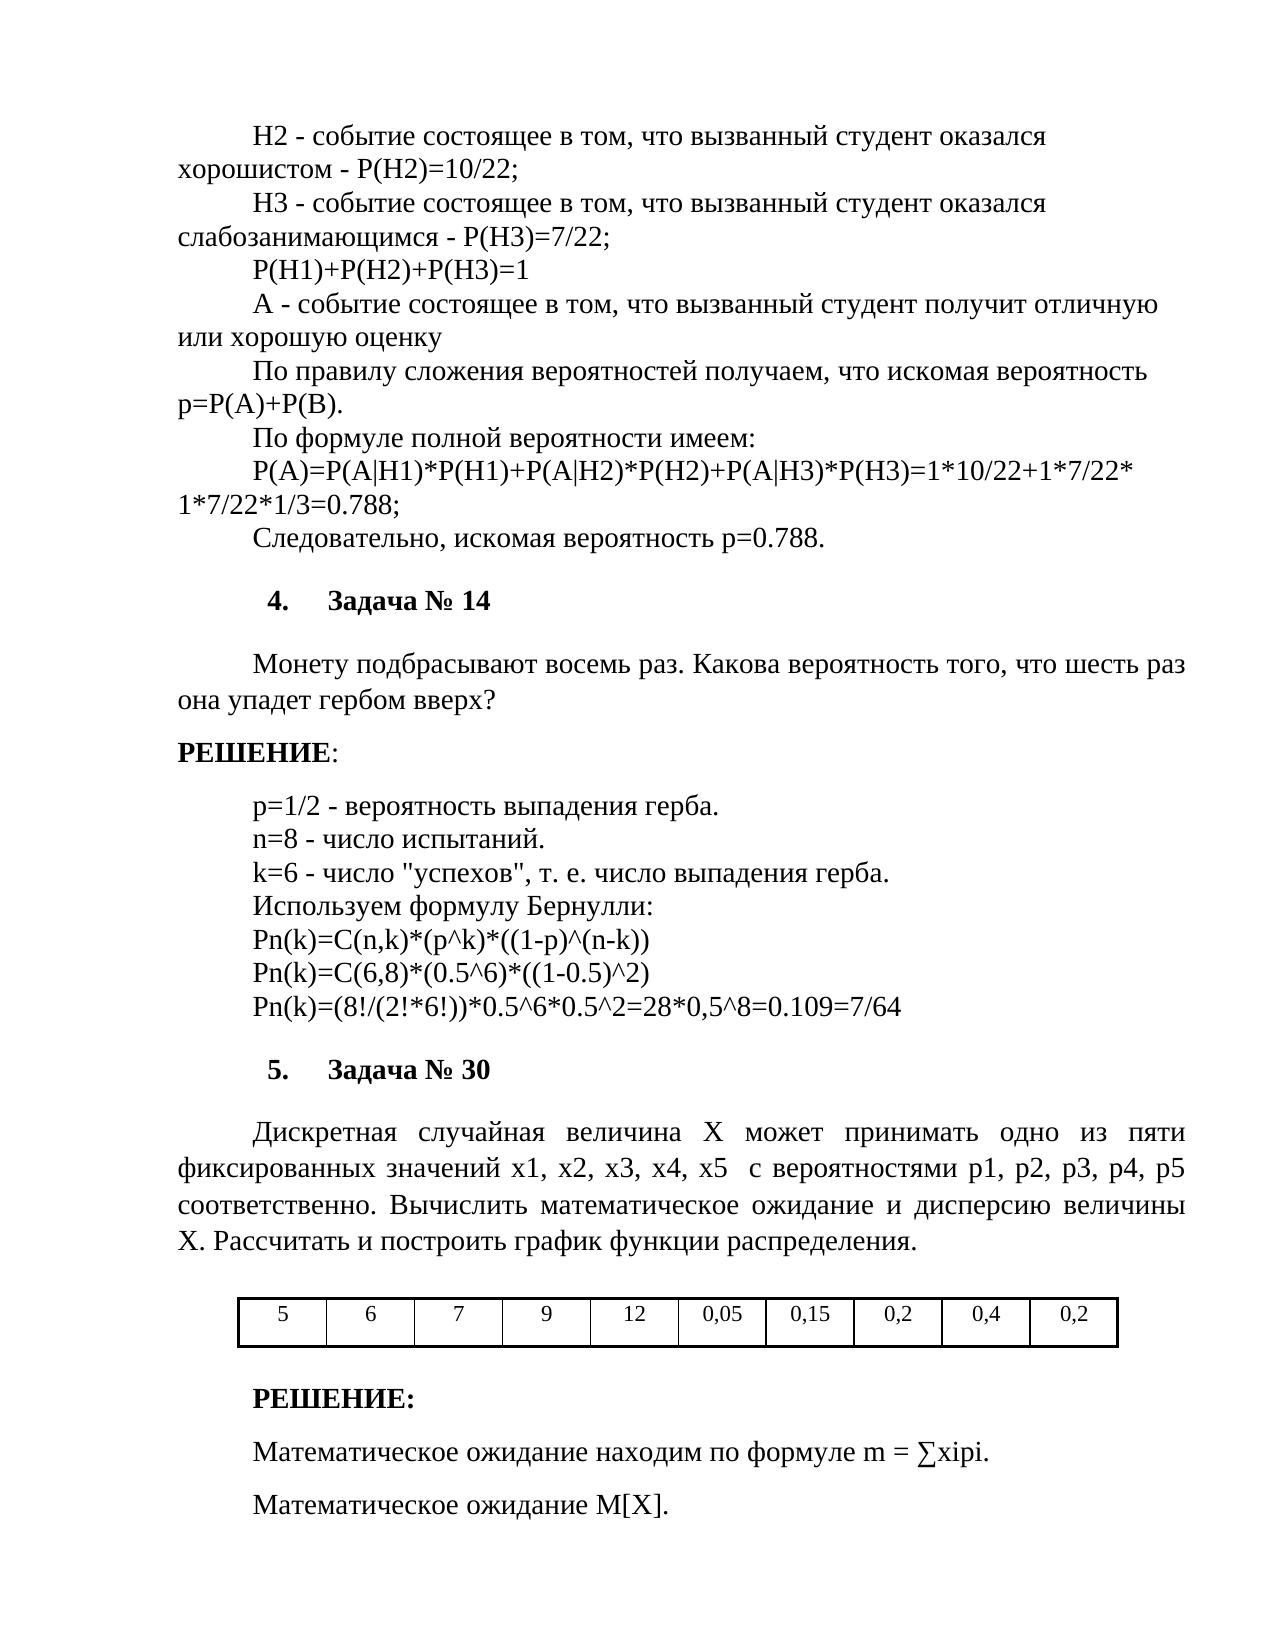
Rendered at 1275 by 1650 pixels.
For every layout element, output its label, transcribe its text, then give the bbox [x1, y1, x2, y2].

text n=8 - число испытаний. [252, 821, 1186, 855]
text РЕШЕНИЕ: [177, 735, 1186, 768]
table_header 0,4 [943, 1300, 1029, 1345]
text По формуле полной вероятности имеем: [177, 420, 1186, 453]
text Следовательно, искомая вероятность p=0.788. [177, 521, 1186, 554]
text Используем формулу Бернулли: [252, 888, 1186, 922]
table_header 12 [591, 1300, 678, 1345]
text P(A)=P(A|H1)*P(H1)+P(A|H2)*P(H2)+P(A|H3)*P(H3)=1*10/22+1*7/22* 1*7/22*1/3=0.788; [177, 453, 1186, 521]
text Монету подбрасывают восемь раз. Какова вероятность того, что шесть раз она упадет гербом вверх? [177, 646, 1186, 716]
text Pn(k)=C(6,8)*(0.5^6)*((1-0.5)^2) [252, 956, 1186, 989]
table_header 5 [240, 1300, 326, 1345]
subtitle Задача № 30 [177, 1052, 1186, 1085]
table_header 0,2 [1031, 1300, 1116, 1345]
text k=6 - число "успехов", т. е. число выпадения герба. [252, 855, 1186, 888]
text H3 - событие состоящее в том, что вызванный студент оказался слабозанимающимся - P(H3)=7/22; [177, 185, 1186, 252]
table_header 0,2 [855, 1300, 941, 1345]
table_header 0,05 [679, 1300, 765, 1345]
text A - событие состоящее в том, что вызванный студент получит отличную или хорошую оценку [177, 286, 1186, 353]
subtitle Задача № 14 [177, 583, 1186, 617]
table_header 7 [415, 1300, 502, 1345]
text р=1/2 - вероятность выпадения герба. [252, 788, 1186, 821]
text Математическое ожидание находим по формуле m = ∑xipi. [177, 1434, 1186, 1468]
text P(H1)+P(H2)+P(H3)=1 [177, 252, 1186, 286]
text Математическое ожидание M[X]. [177, 1487, 1186, 1521]
text РЕШЕНИЕ: [177, 1381, 1186, 1415]
text По правилу сложения вероятностей получаем, что искомая вероятность p=P(A)+P(B). [177, 353, 1186, 420]
table_header 6 [327, 1300, 414, 1345]
text Pn(k)=C(n,k)*(p^k)*((1-p)^(n-k)) [252, 922, 1186, 956]
table_header 0,15 [767, 1300, 853, 1345]
text Pn(k)=(8!/(2!*6!))*0.5^6*0.5^2=28*0,5^8=0.109=7/64 [252, 989, 1186, 1023]
text Дискретная случайная величина Х может принимать одно из пяти фиксированных значений x1, x2, x3, x4, x5 с вероятностями p1, p2, p3, p4, p5 соответственно. Вычислить математическое ожидание и дисперсию величины Х. Рассчитать и построить график функции распределения. [177, 1114, 1186, 1256]
table_header 9 [503, 1300, 590, 1345]
text H2 - событие состоящее в том, что вызванный студент оказался хорошистом - P(H2)=10/22; [177, 118, 1186, 185]
